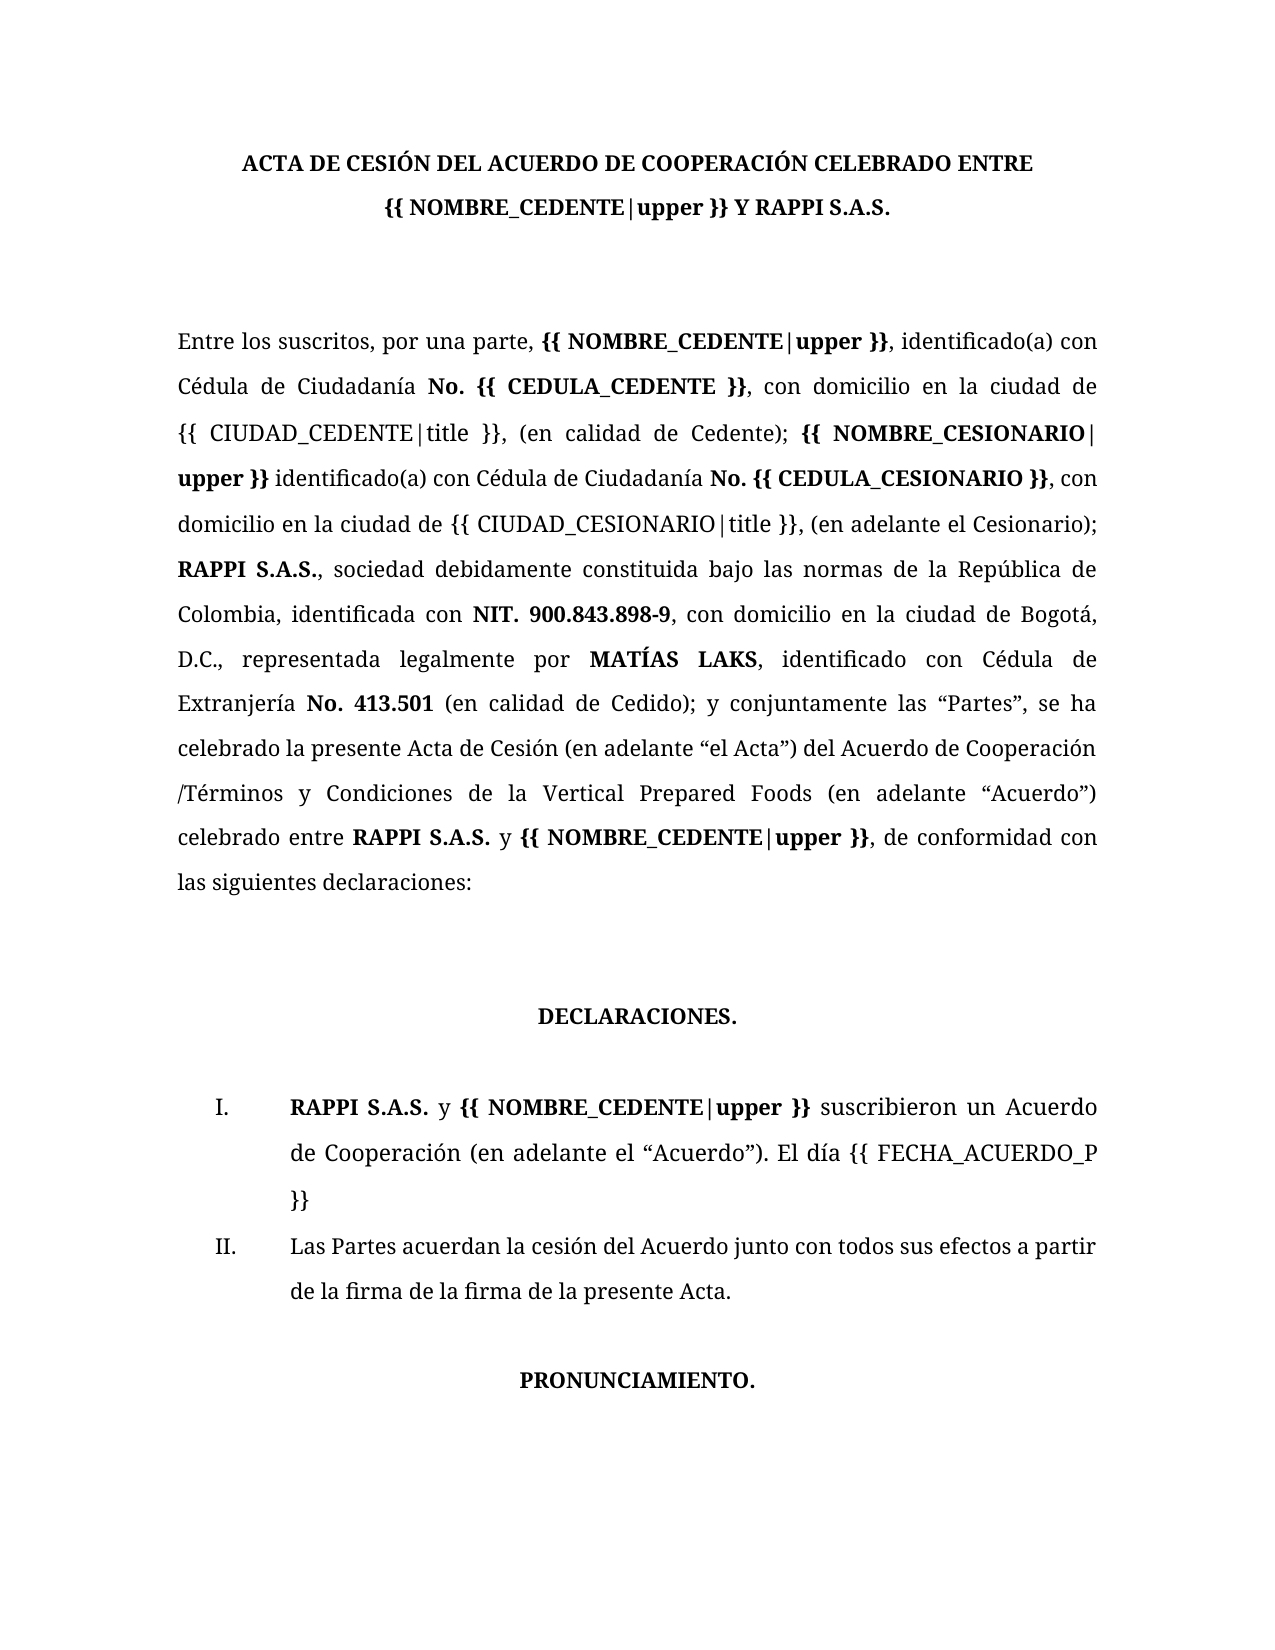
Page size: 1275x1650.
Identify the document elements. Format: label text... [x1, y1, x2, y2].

text PRONUNCIAMIENTO. [177, 1365, 1098, 1395]
text DECLARACIONES. [177, 1001, 1098, 1031]
list Las Partes acuerdan la cesión del Acuerdo junto con todos sus efectos a partir de la firma de la firma de la presente Acta. [215, 1231, 1098, 1306]
text Entre los suscritos, por una parte, {{ NOMBRE_CEDENTE|upper }}, identificado(a) con Cédula de Ciudadanía No. {{ CEDULA_CEDENTE }}, con domicilio en la ciudad de {{ CIUDAD_CEDENTE|title }}, (en calidad de Cedente); {{ NOMBRE_CESIONARIO|upper }} identificado(a) con Cédula de Ciudadanía No. {{ CEDULA_CESIONARIO }}, con domicilio en la ciudad de {{ CIUDAD_CESIONARIO|title }}, (en adelante el Cesionario); RAPPI S.A.S., sociedad debidamente constituida bajo las normas de la República de Colombia, identificada con NIT. 900.843.898-9, con domicilio en la ciudad de Bogotá, D.C., representada legalmente por MATÍAS LAKS, identificado con Cédula de Extranjería No. 413.501 (en calidad de Cedido); y conjuntamente las “Partes”, se ha celebrado la presente Acta de Cesión (en adelante “el Acta”) del Acuerdo de Cooperación /Términos y Condiciones de la Vertical Prepared Foods (en adelante “Acuerdo”) celebrado entre RAPPI S.A.S. y {{ NOMBRE_CEDENTE|upper }}, de conformidad con las siguientes declaraciones: [177, 326, 1098, 897]
text ACTA DE CESIÓN DEL ACUERDO DE COOPERACIÓN CELEBRADO ENTRE {{ NOMBRE_CEDENTE|upper }} Y RAPPI S.A.S. [177, 148, 1098, 222]
list RAPPI S.A.S. y {{ NOMBRE_CEDENTE|upper }} suscribieron un Acuerdo de Cooperación (en adelante el “Acuerdo”). El día {{ FECHA_ACUERDO_P }} [215, 1090, 1098, 1215]
